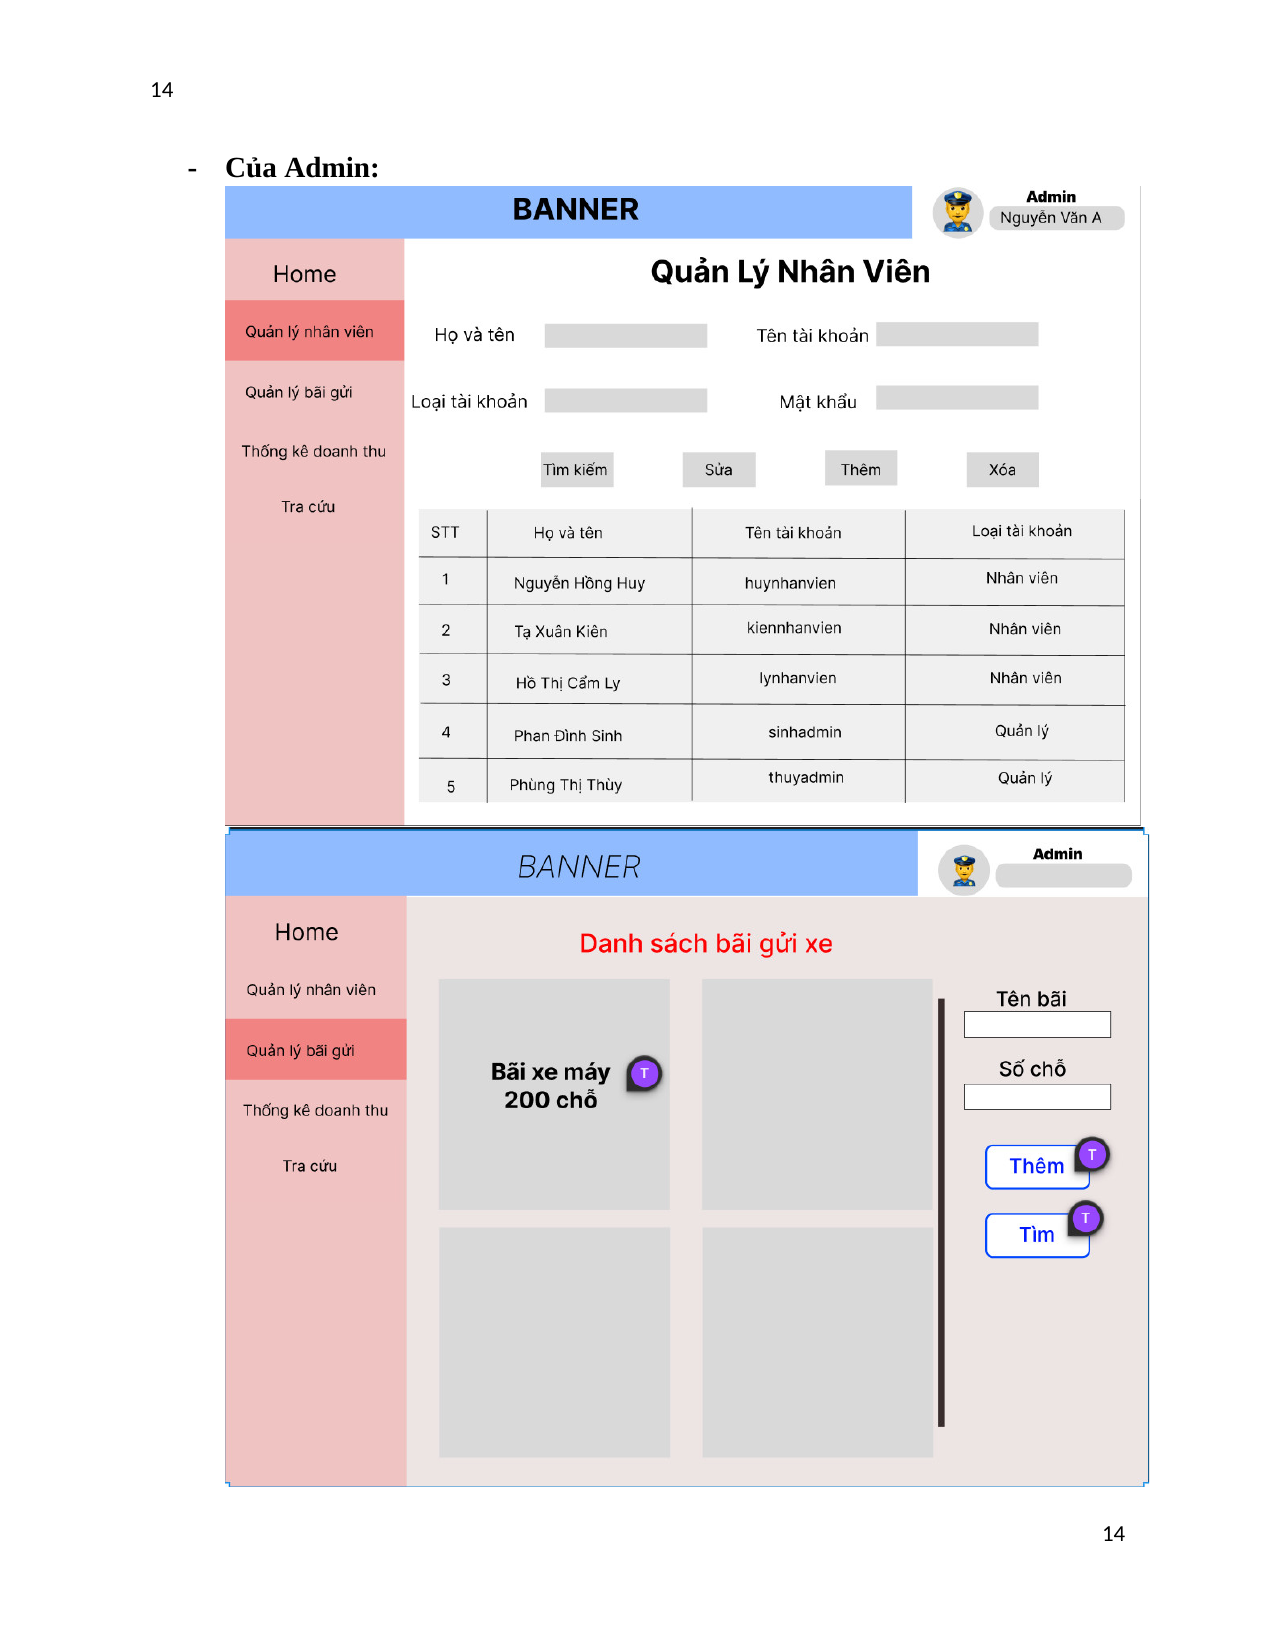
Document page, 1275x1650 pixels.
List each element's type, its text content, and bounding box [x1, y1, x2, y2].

picture [225, 186, 1141, 826]
picture [225, 827, 1150, 1487]
list Của Admin: [187, 150, 1125, 183]
